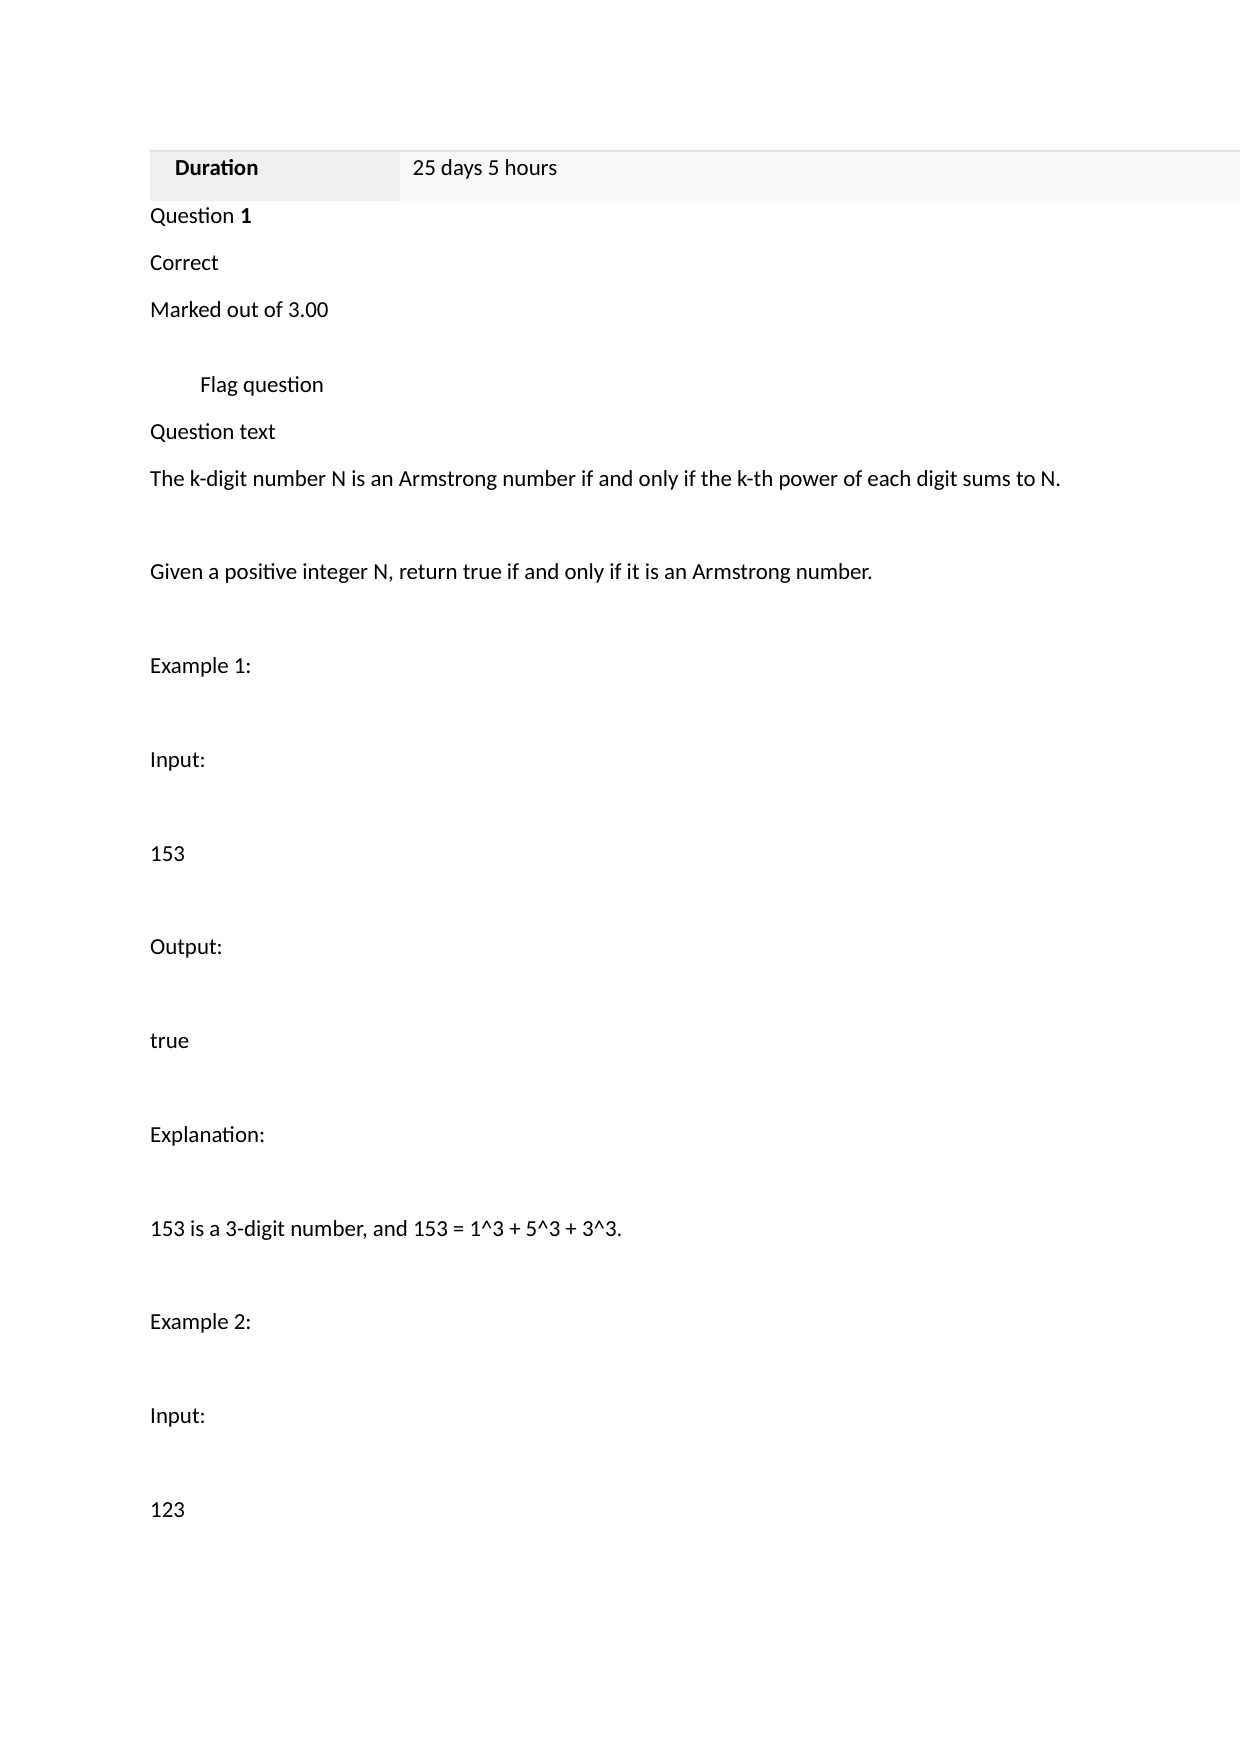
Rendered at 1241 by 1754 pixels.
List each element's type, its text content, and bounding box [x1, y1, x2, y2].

text Explanation: [150, 1120, 1090, 1148]
text Flag question [150, 342, 1090, 398]
text true [150, 1026, 1090, 1054]
text Output: [150, 932, 1090, 960]
text 153 is a 3-digit number, and 153 = 1^3 + 5^3 + 3^3. [150, 1214, 1090, 1242]
text Example 1: [150, 651, 1090, 679]
text Example 2: [150, 1307, 1090, 1335]
text Input: [150, 1401, 1090, 1429]
text 123 [150, 1495, 1090, 1523]
table_cell 25 days 5 hours [400, 152, 1240, 201]
table_cell Duration [150, 152, 400, 201]
text Given a positive integer N, return true if and only if it is an Armstrong number. [150, 557, 1090, 585]
text The k-digit number N is an Armstrong number if and only if the k-th power of each digit sums to N. [150, 464, 1090, 492]
text Question text [150, 417, 1090, 445]
text Question 1 [150, 201, 1090, 229]
text Correct [150, 248, 1090, 276]
text 153 [150, 839, 1090, 867]
text Input: [150, 745, 1090, 773]
text Marked out of 3.00 [150, 295, 1090, 323]
